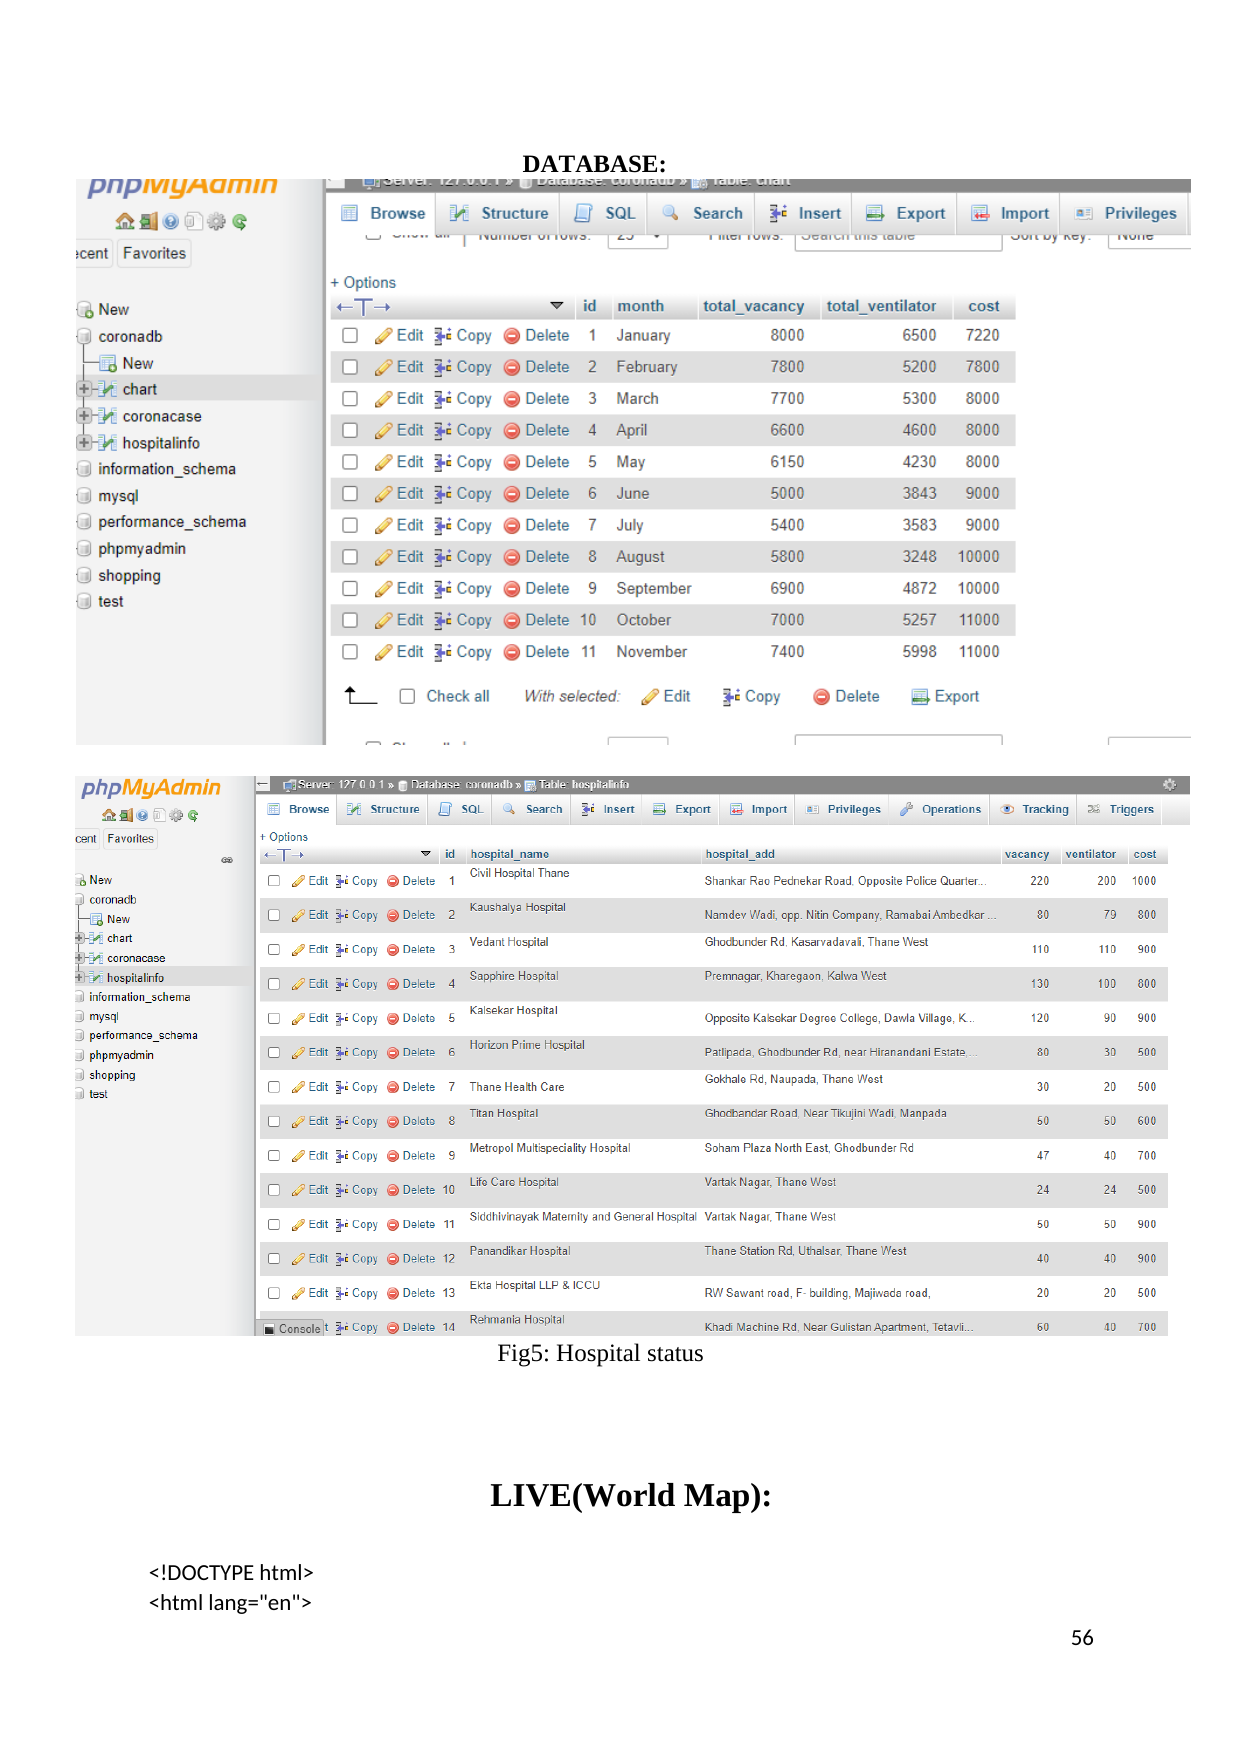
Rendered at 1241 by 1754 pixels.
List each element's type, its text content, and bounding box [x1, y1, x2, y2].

text <html lang="en"> [148, 1588, 1114, 1616]
text Fig5: Hospital status [0, 1338, 704, 1367]
text LIVE(World Map): [148, 1475, 1114, 1514]
picture [76, 179, 1191, 745]
text <!DOCTYPE html> [148, 1558, 1114, 1586]
picture [75, 776, 1190, 1336]
